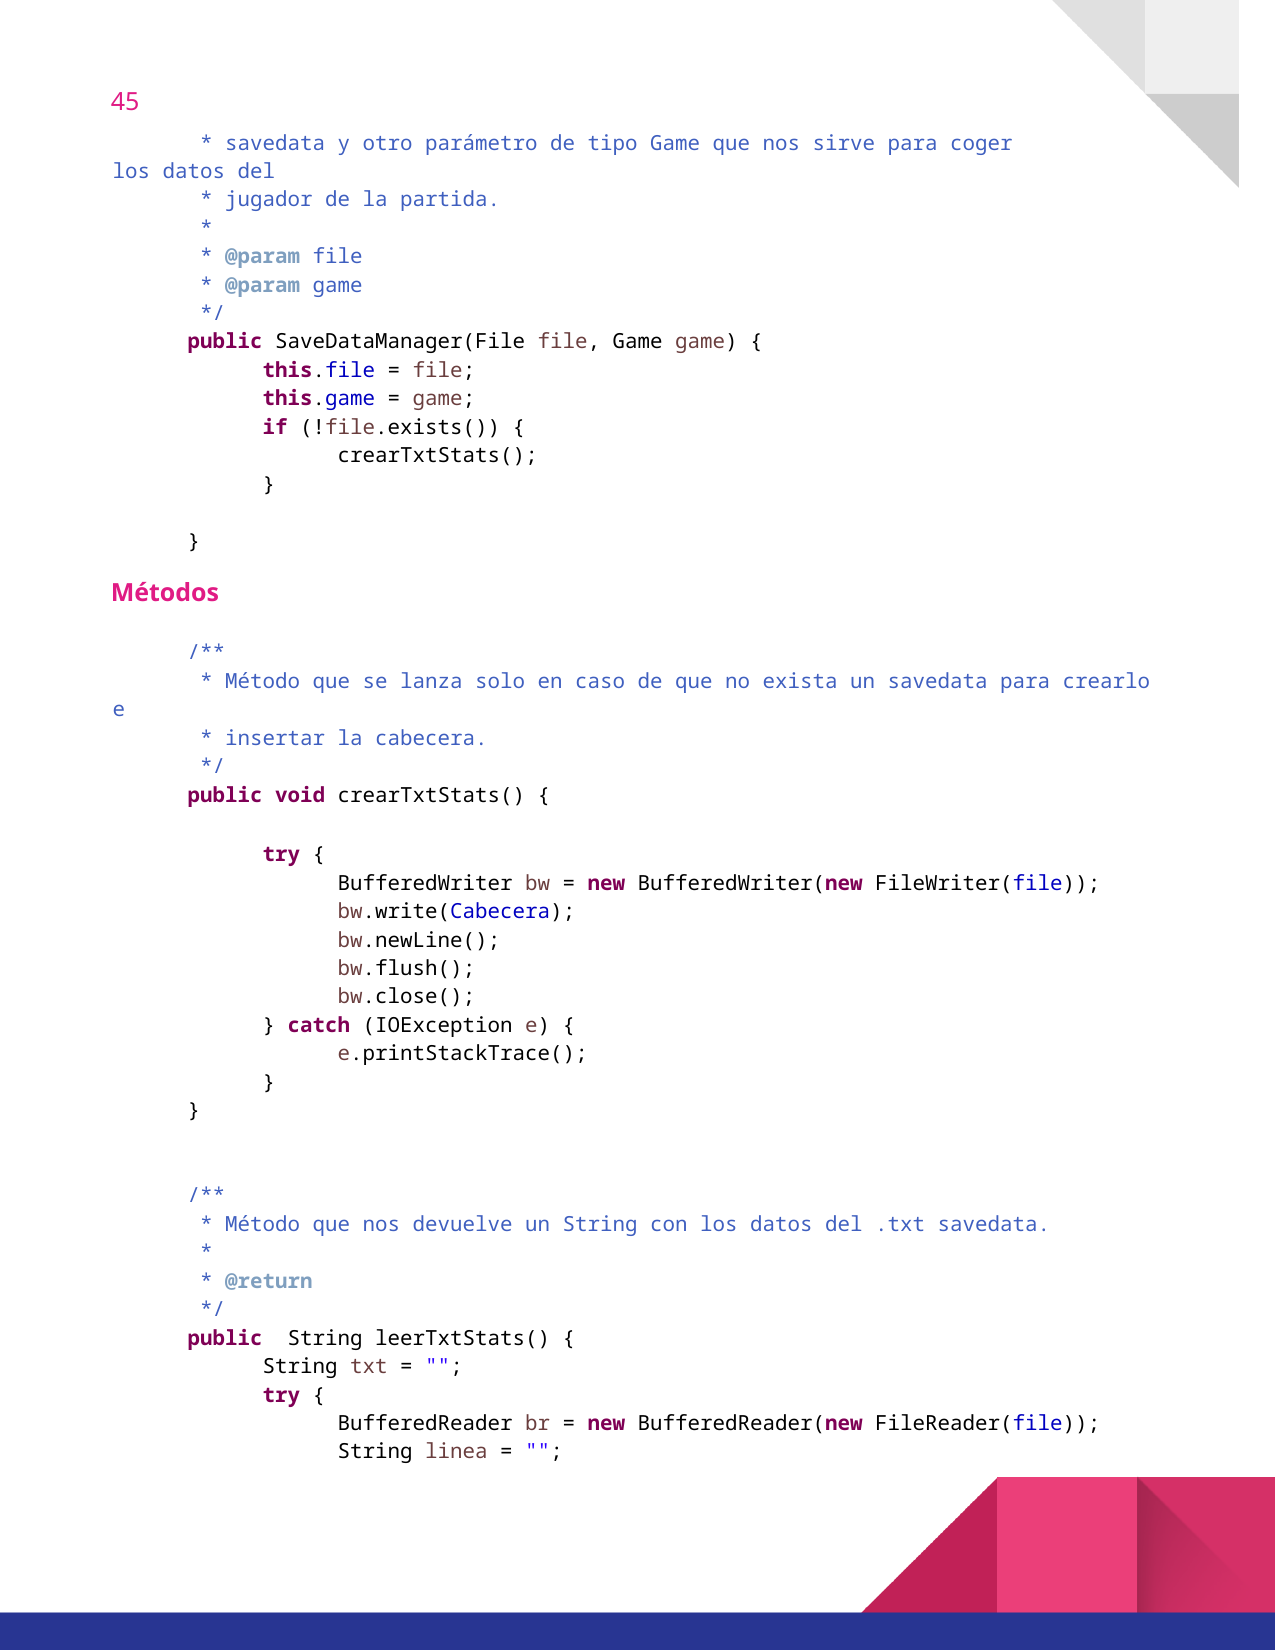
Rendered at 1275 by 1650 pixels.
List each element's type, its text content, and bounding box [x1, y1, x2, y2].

text * @return [112, 1266, 1163, 1294]
text BufferedReader br = new BufferedReader(new FileReader(file)); [112, 1408, 1163, 1437]
text public String leerTxtStats() { [112, 1323, 1163, 1351]
text if (!file.exists()) { [112, 412, 1163, 440]
text e.printStackTrace(); [112, 1038, 1163, 1067]
text * insertar la cabecera. [112, 723, 1163, 751]
text bw.close(); [112, 982, 1163, 1010]
text * savedata y otro parámetro de tipo Game que nos sirve para coger los datos del [112, 128, 1163, 184]
text */ [112, 751, 1163, 780]
text * @param file [112, 241, 1163, 270]
text } [112, 526, 1163, 554]
text * [112, 213, 1163, 241]
text * Método que nos devuelve un String con los datos del .txt savedata. [112, 1209, 1163, 1237]
text * @param game [112, 270, 1163, 298]
text public void crearTxtStats() { [112, 780, 1163, 808]
text try { [112, 839, 1163, 868]
text public SaveDataManager(File file, Game game) { [112, 327, 1163, 355]
text */ [112, 1294, 1163, 1323]
text /** [112, 1181, 1163, 1209]
text bw.write(Cabecera); [112, 896, 1163, 925]
text String linea = ""; [112, 1437, 1163, 1465]
subtitle Métodos [111, 575, 1163, 609]
text BufferedWriter bw = new BufferedWriter(new FileWriter(file)); [112, 868, 1163, 896]
picture [0, 1475, 1275, 1650]
text */ [112, 298, 1163, 327]
text /** [112, 637, 1163, 666]
text this.file = file; [112, 355, 1163, 383]
text * Método que se lanza solo en caso de que no exista un savedata para crearlo e [112, 666, 1163, 723]
text bw.flush(); [112, 953, 1163, 982]
text * jugador de la partida. [112, 184, 1163, 213]
text } [112, 469, 1163, 497]
picture [1051, 0, 1239, 188]
text } catch (IOException e) { [112, 1010, 1163, 1038]
text * [112, 1237, 1163, 1266]
text bw.newLine(); [112, 925, 1163, 953]
text try { [112, 1380, 1163, 1408]
text crearTxtStats(); [112, 440, 1163, 469]
text this.game = game; [112, 383, 1163, 412]
text } [112, 1095, 1163, 1124]
text String txt = ""; [112, 1351, 1163, 1380]
text } [112, 1067, 1163, 1095]
